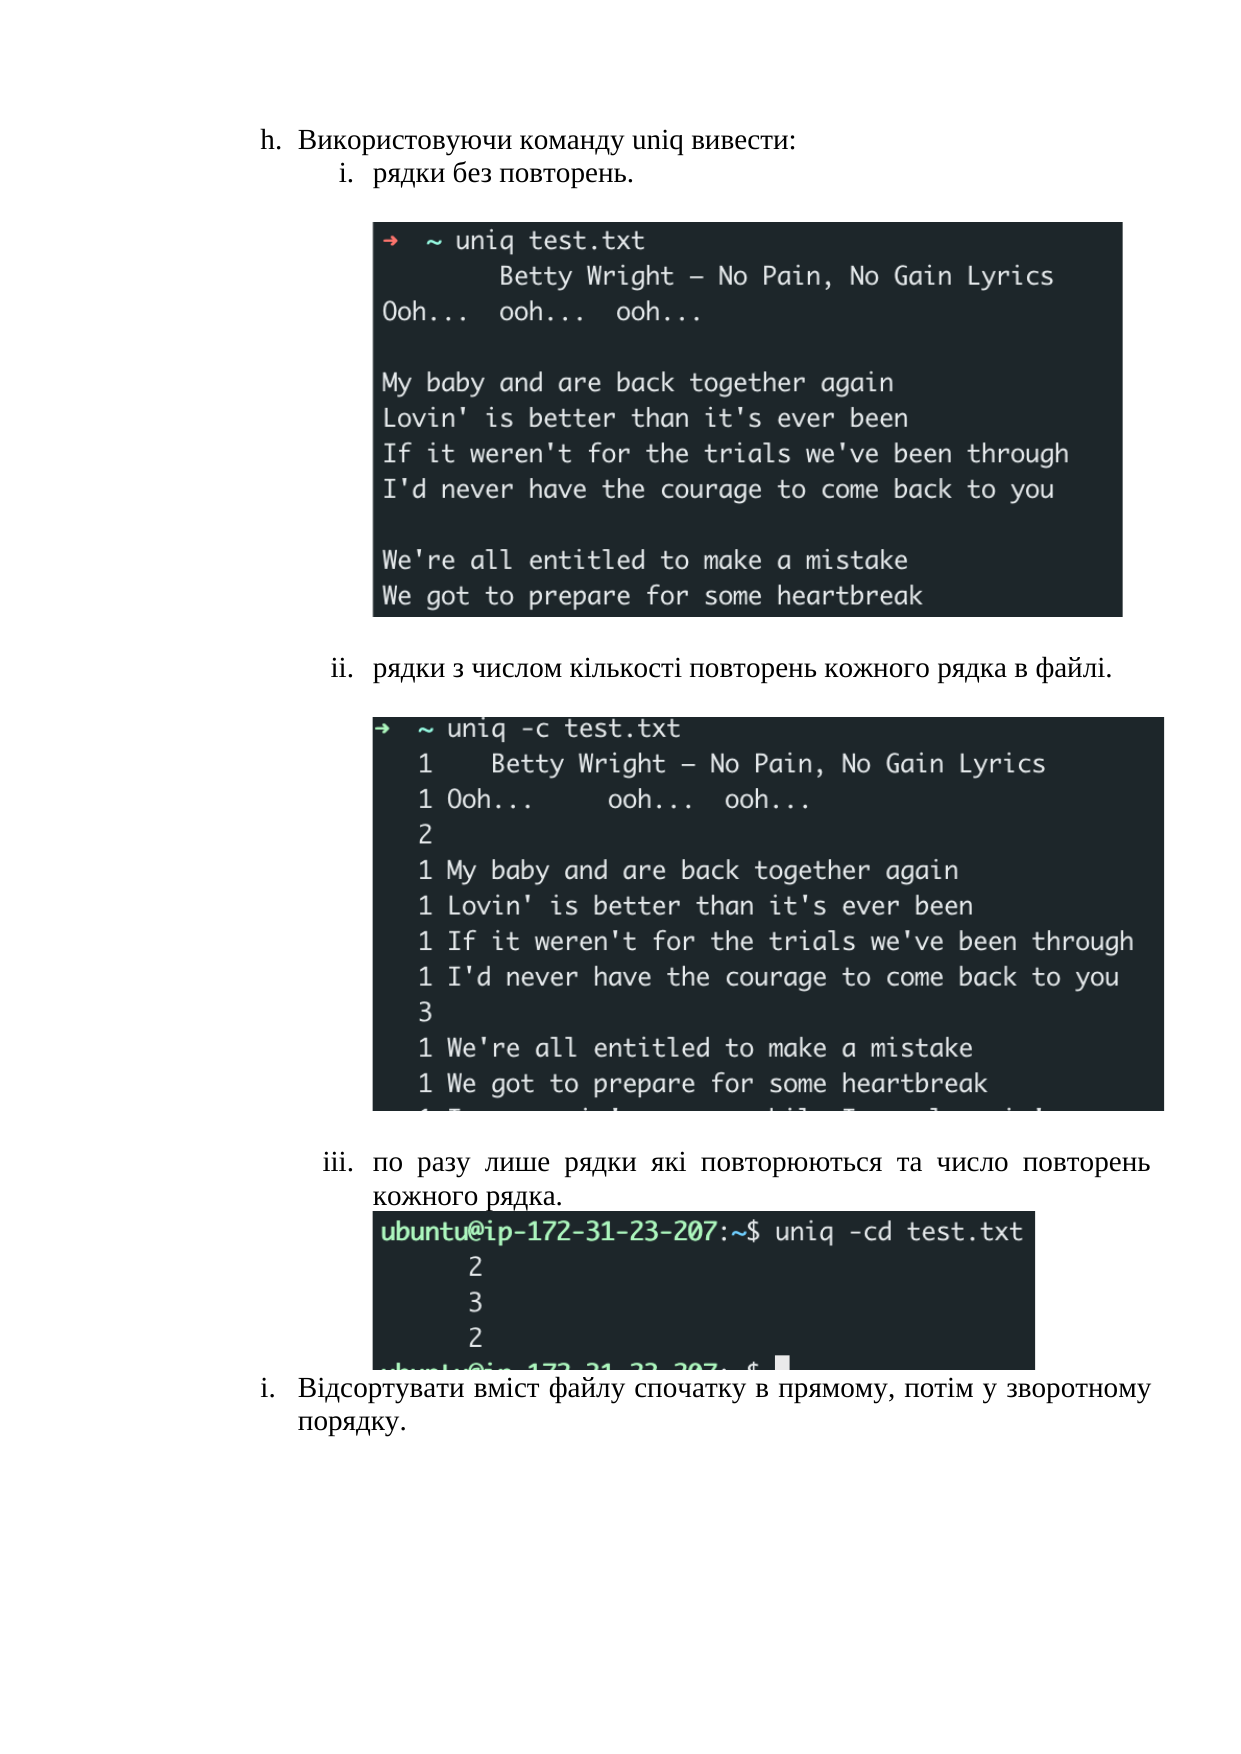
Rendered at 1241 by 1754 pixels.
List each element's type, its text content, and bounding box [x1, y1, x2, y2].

picture [372, 222, 1123, 617]
list Відсортувати вміст файлу спочатку в прямому, потім у зворотному порядку. [260, 1370, 1152, 1437]
list рядки з числом кількості повторень кожного рядка в файлі. [354, 650, 1152, 683]
list рядки без повторень. [354, 156, 1152, 189]
picture [372, 1211, 1035, 1370]
list Використовуючи команду uniq вивести: [260, 122, 1152, 156]
list по разу лише рядки які повторюються та число повторень кожного рядка. [354, 1144, 1152, 1211]
picture [372, 717, 1165, 1111]
